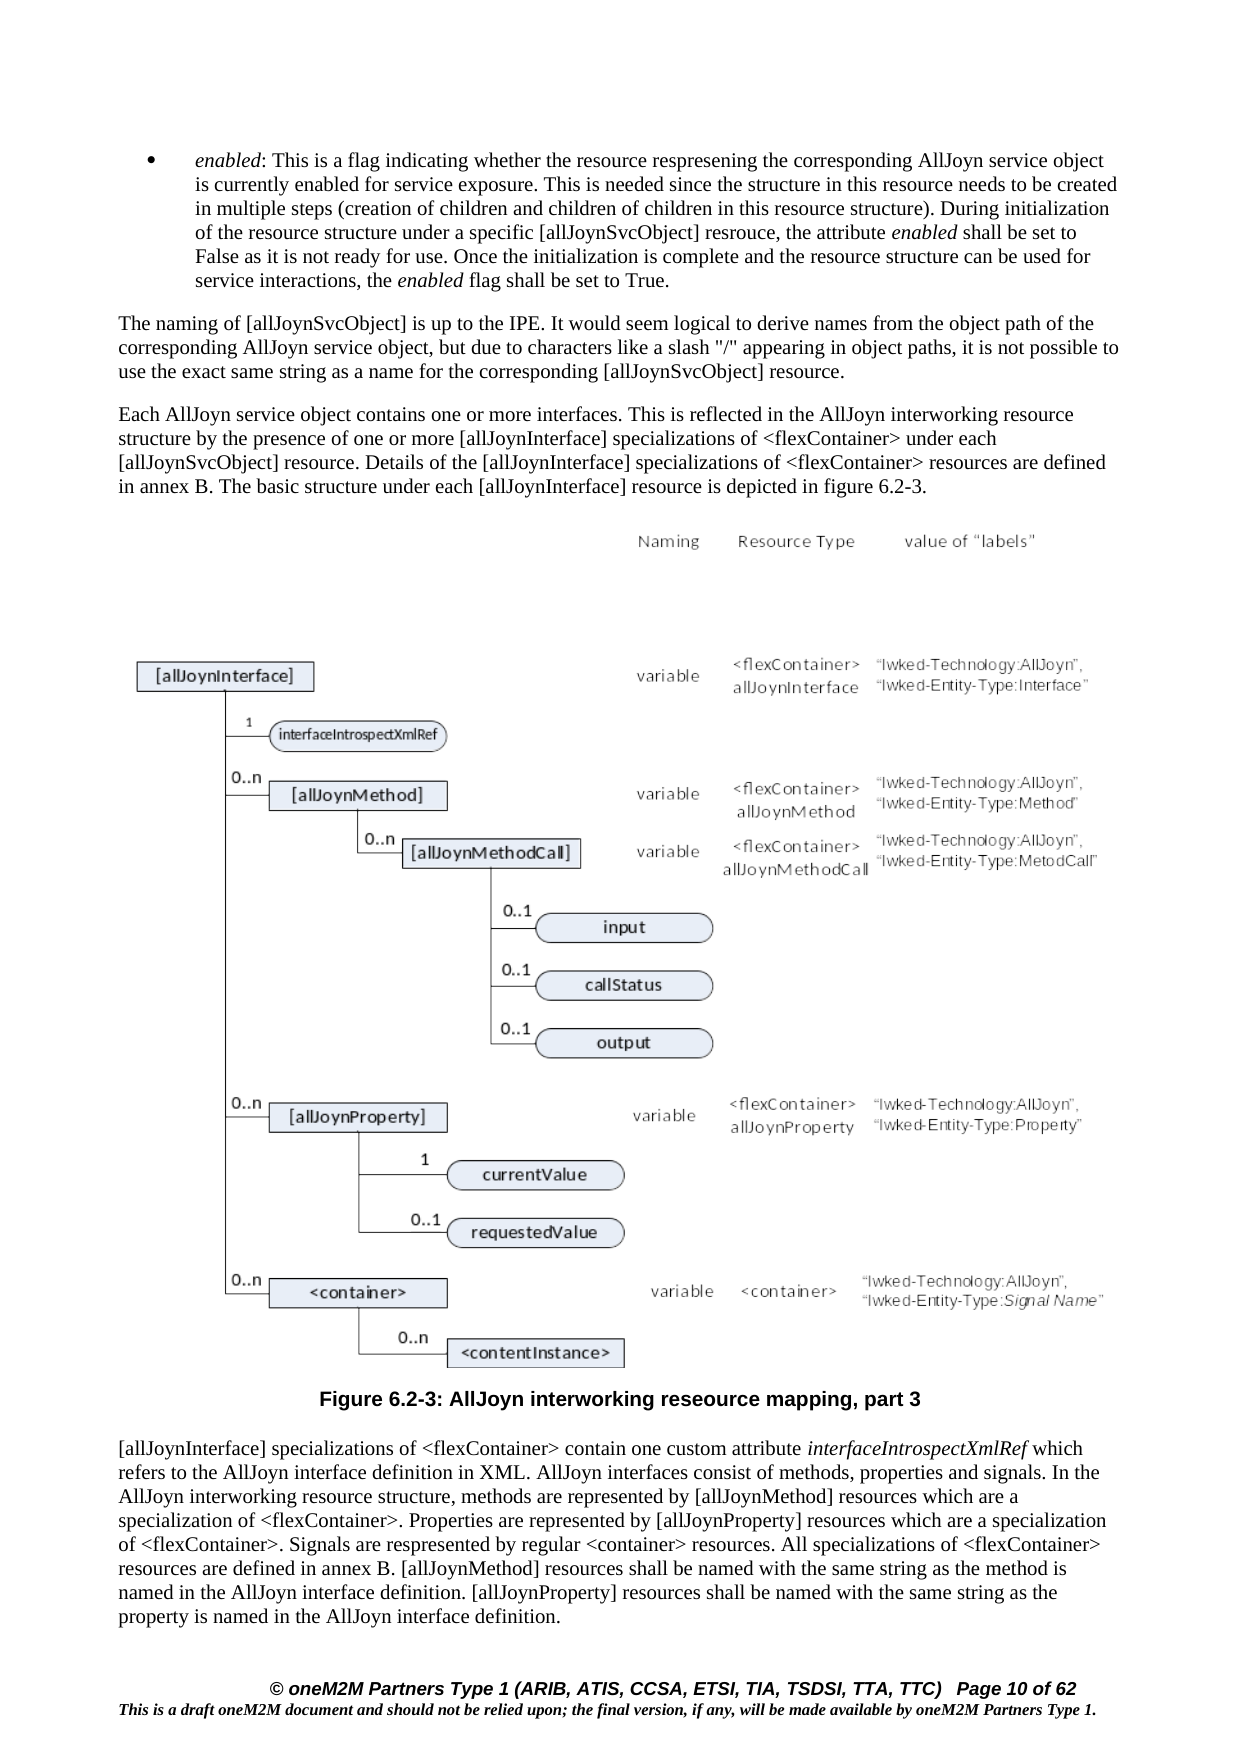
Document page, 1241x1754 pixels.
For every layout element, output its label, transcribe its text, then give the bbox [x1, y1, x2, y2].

text enabled: This is a flag indicating whether the resource respresening the corresponding AllJoyn service object is currently enabled for service exposure. This is needed since the structure in this resource needs to be created in multiple steps (creation of children and children of children in this resource structure). During initialization of the resource structure under a specific [allJoynSvcObject] resrouce, the attribute enabled shall be set to False as it is not ready for use. Once the initialization is complete and the resource structure can be used for service interactions, the enabled flag shall be set to True. [148, 148, 1122, 292]
text [allJoynInterface] specializations of <flexContainer> contain one custom attribute interfaceIntrospectXmlRef which refers to the AllJoyn interface definition in XML. AllJoyn interfaces consist of methods, properties and signals. In the AllJoyn interworking resource structure, methods are represented by [allJoynMethod] resources which are a specialization of <flexContainer>. Properties are represented by [allJoynProperty] resources which are a specialization of <flexContainer>. Signals are respresented by regular <container> resources. All specializations of <flexContainer> resources are defined in annex B. [allJoynMethod] resources shall be named with the same string as the method is named in the AllJoyn interface definition. [allJoynProperty] resources shall be named with the same string as the property is named in the AllJoyn interface definition. [118, 1436, 1122, 1628]
text The naming of [allJoynSvcObject] is up to the IPE. It would seem logical to derive names from the object path of the corresponding AllJoyn service object, but due to characters like a slash "/" appearing in object paths, it is not possible to use the exact same string as a name for the corresponding [allJoynSvcObject] resource. [118, 311, 1122, 383]
text Each AllJoyn service object contains one or more interfaces. This is reflected in the AllJoyn interworking resource structure by the presence of one or more [allJoynInterface] specializations of <flexContainer> under each [allJoynSvcObject] resource. Details of the [allJoynInterface] specializations of <flexContainer> resources are defined in annex B. The basic structure under each [allJoynInterface] resource is depicted in figure 6.2-3. [118, 402, 1122, 498]
text Figure 6.2-3: AllJoyn interworking reseource mapping, part 3 [118, 1387, 1122, 1411]
